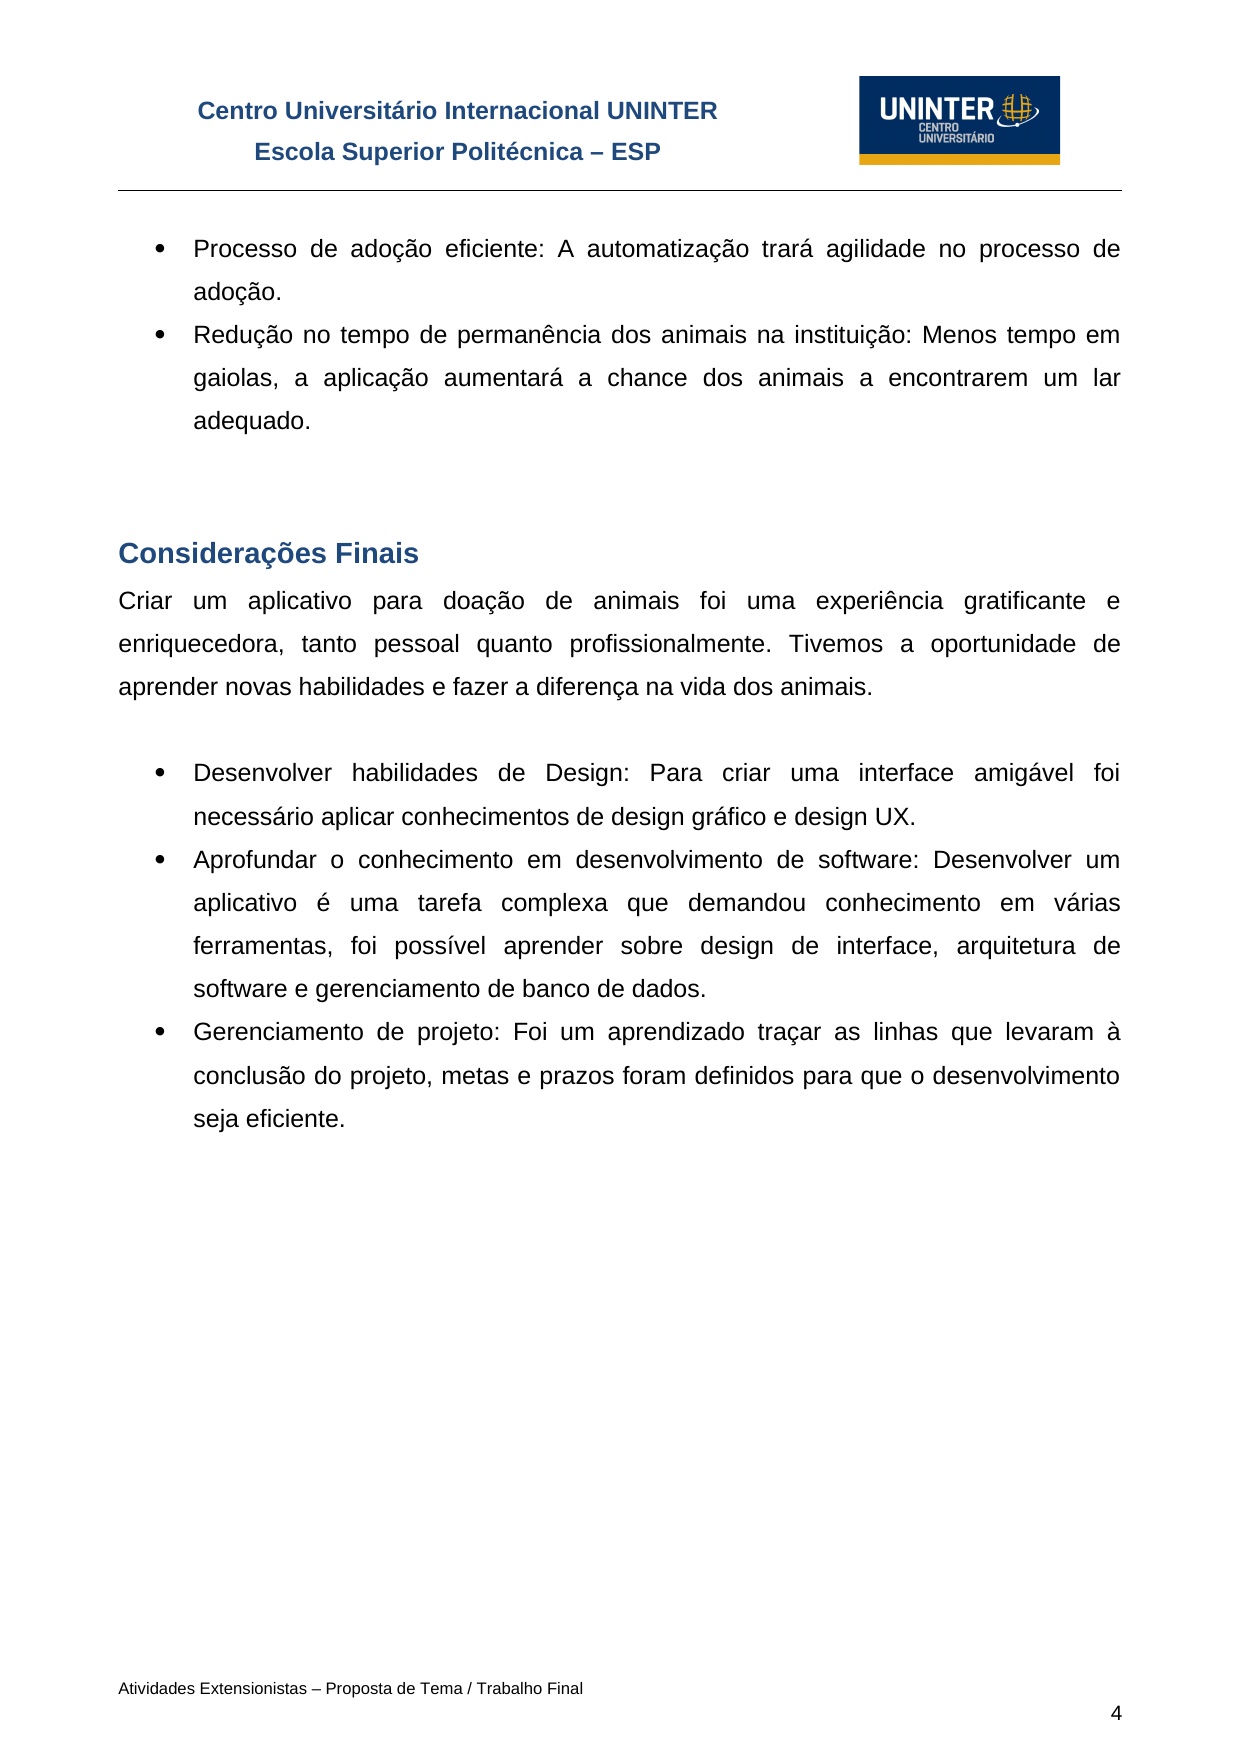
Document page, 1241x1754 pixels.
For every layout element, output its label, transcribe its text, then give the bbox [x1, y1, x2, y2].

text Considerações Finais [118, 536, 1122, 569]
list Gerenciamento de projeto: Foi um aprendizado traçar as linhas que levaram à conclusão do projeto, metas e prazos foram definidos para que o desenvolvimento seja eficiente. [156, 1017, 1122, 1132]
list Aprofundar o conhecimento em desenvolvimento de software: Desenvolver um aplicativo é uma tarefa complexa que demandou conhecimento em várias ferramentas, foi possível aprender sobre design de interface, arquitetura de software e gerenciamento de banco de dados. [156, 845, 1122, 1003]
text Criar um aplicativo para doação de animais foi uma experiência gratificante e enriquecedora, tanto pessoal quanto profissionalmente. Tivemos a oportunidade de aprender novas habilidades e fazer a diferença na vida dos animais. [118, 586, 1122, 701]
list Desenvolver habilidades de Design: Para criar uma interface amigável foi necessário aplicar conhecimentos de design gráfico e design UX. [156, 758, 1122, 830]
picture [859, 76, 1061, 165]
list Processo de adoção eficiente: A automatização trará agilidade no processo de adoção. [156, 233, 1122, 306]
list Redução no tempo de permanência dos animais na instituição: Menos tempo em gaiolas, a aplicação aumentará a chance dos animais a encontrarem um lar adequado. [156, 320, 1122, 435]
